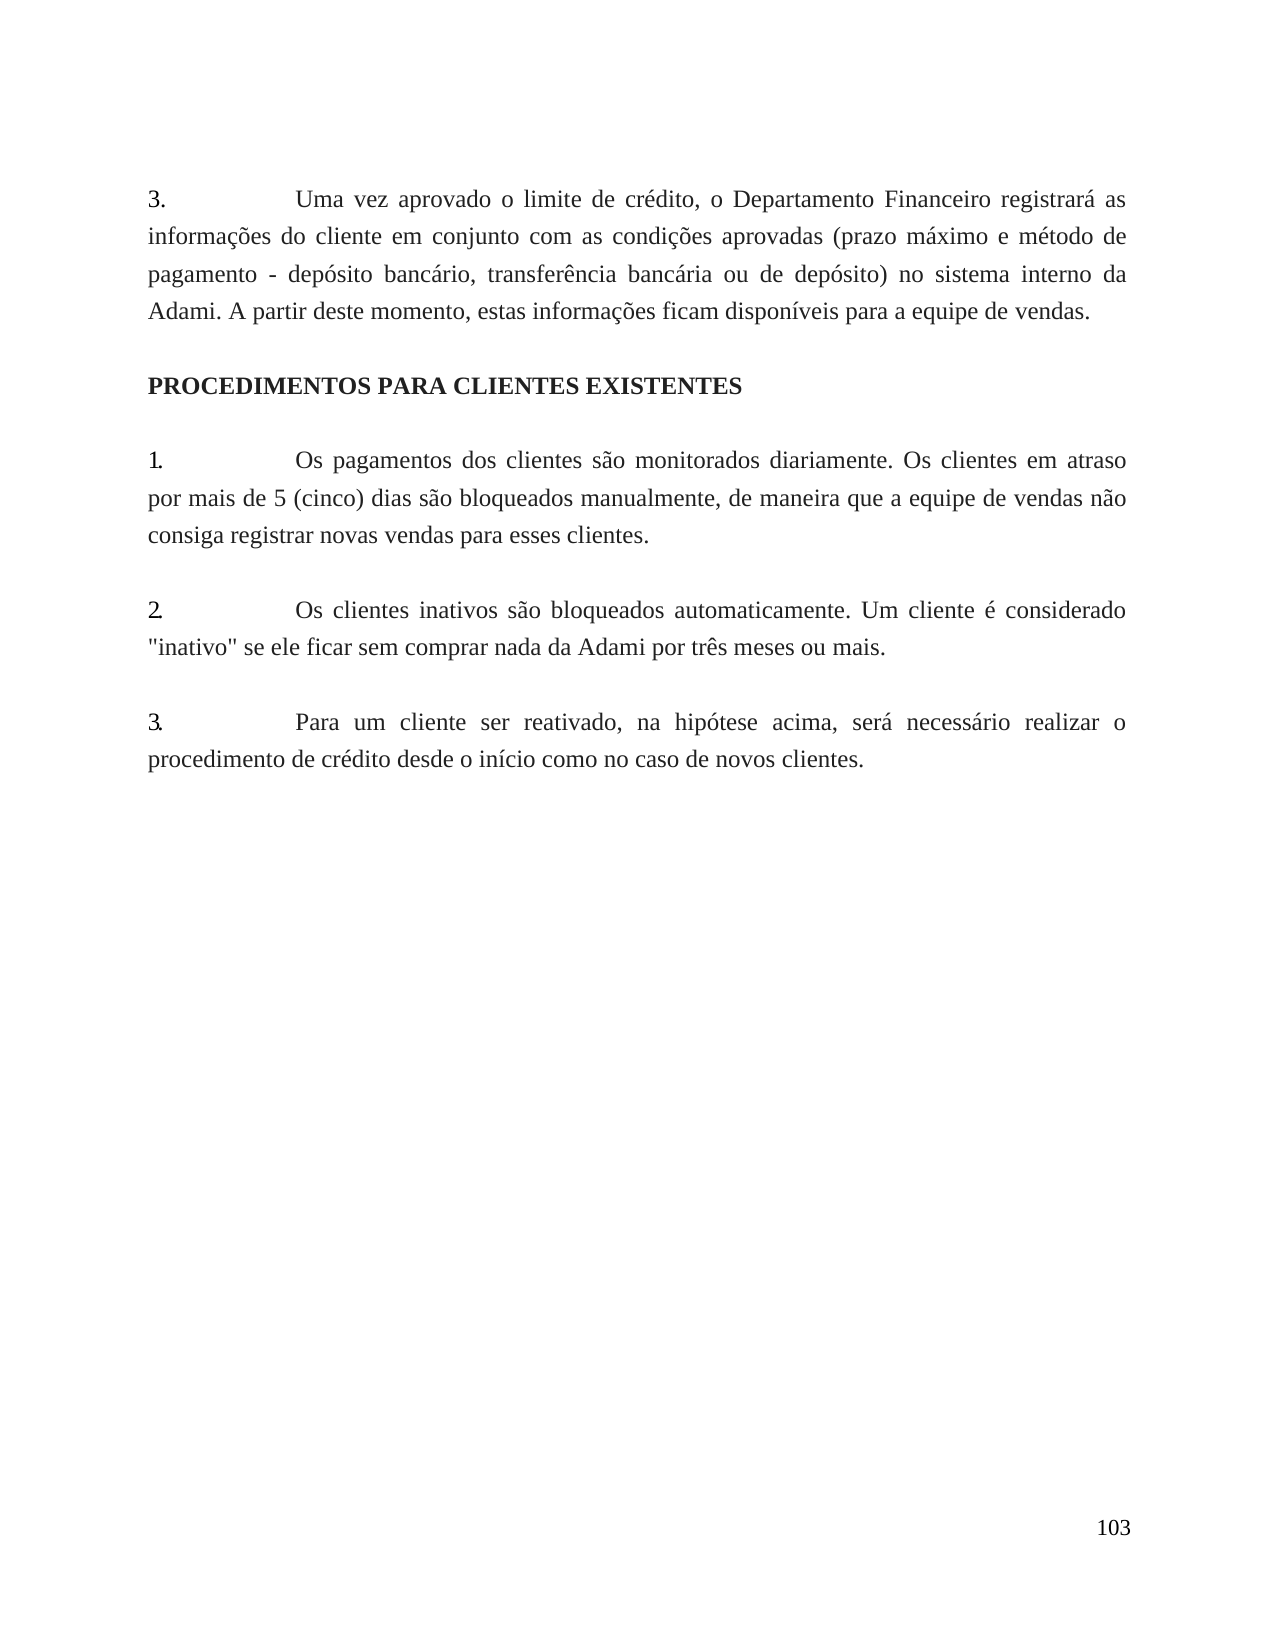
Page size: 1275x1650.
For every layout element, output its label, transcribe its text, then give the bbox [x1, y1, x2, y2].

list Os pagamentos dos clientes são monitorados diariamente. Os clientes em atraso por mais de 5 (cinco) dias são bloqueados manualmente, de maneira que a equipe de vendas não consiga registrar novas vendas para esses clientes. [148, 446, 1127, 549]
subtitle PROCEDIMENTOS PARA CLIENTES EXISTENTES [148, 371, 1196, 400]
list Uma vez aprovado o limite de crédito, o Departamento Financeiro registrará as informações do cliente em conjunto com as condições aprovadas (prazo máximo e método de pagamento - depósito bancário, transferência bancária ou de depósito) no sistema interno da Adami. A partir deste momento, estas informações ficam disponíveis para a equipe de vendas. [148, 184, 1128, 325]
list Para um cliente ser reativado, na hipótese acima, será necessário realizar o procedimento de crédito desde o início como no caso de novos clientes. [148, 707, 1127, 773]
list Os clientes inativos são bloqueados automaticamente. Um cliente é considerado "inativo" se ele ficar sem comprar nada da Adami por três meses ou mais. [148, 595, 1127, 661]
